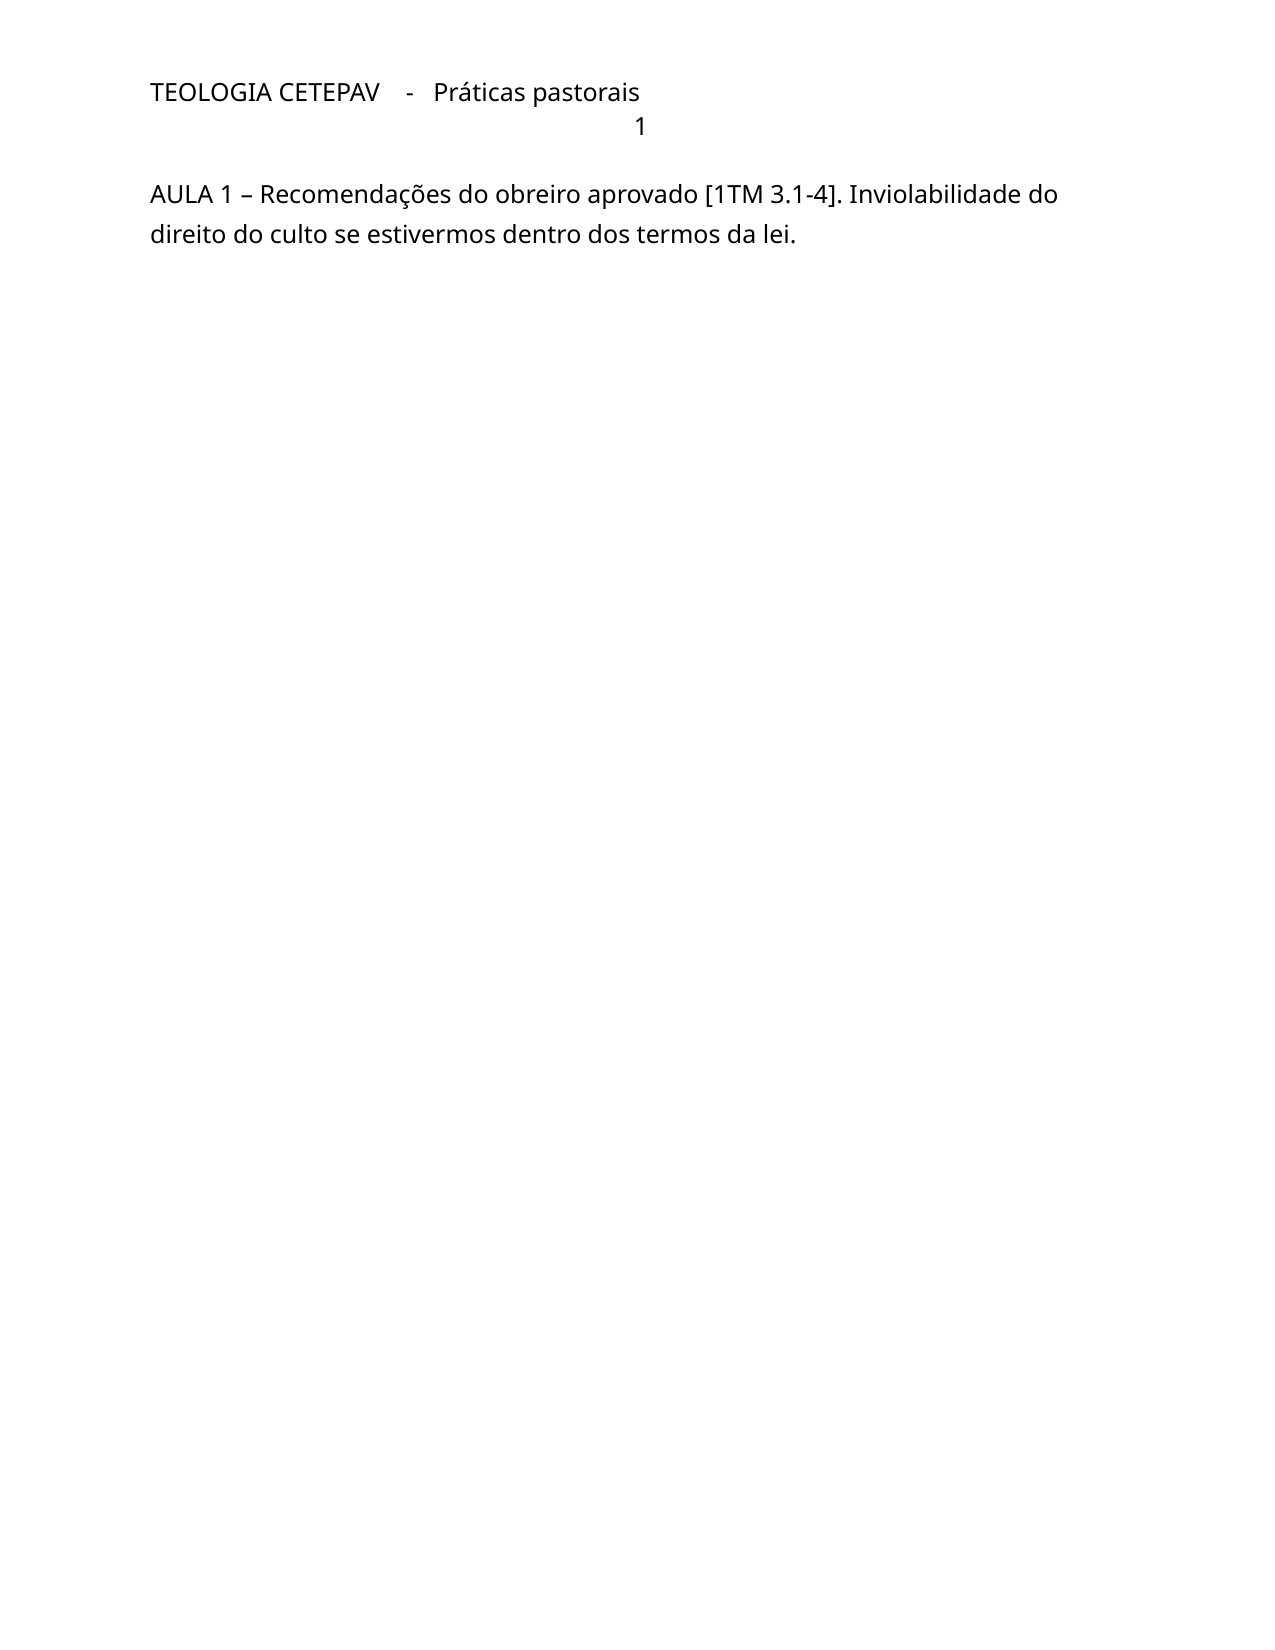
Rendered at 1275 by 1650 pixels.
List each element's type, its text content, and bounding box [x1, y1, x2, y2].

text AULA 1 – Recomendações do obreiro aprovado [1TM 3.1-4]. Inviolabilidade do direito do culto se estivermos dentro dos termos da lei. [150, 177, 1125, 250]
